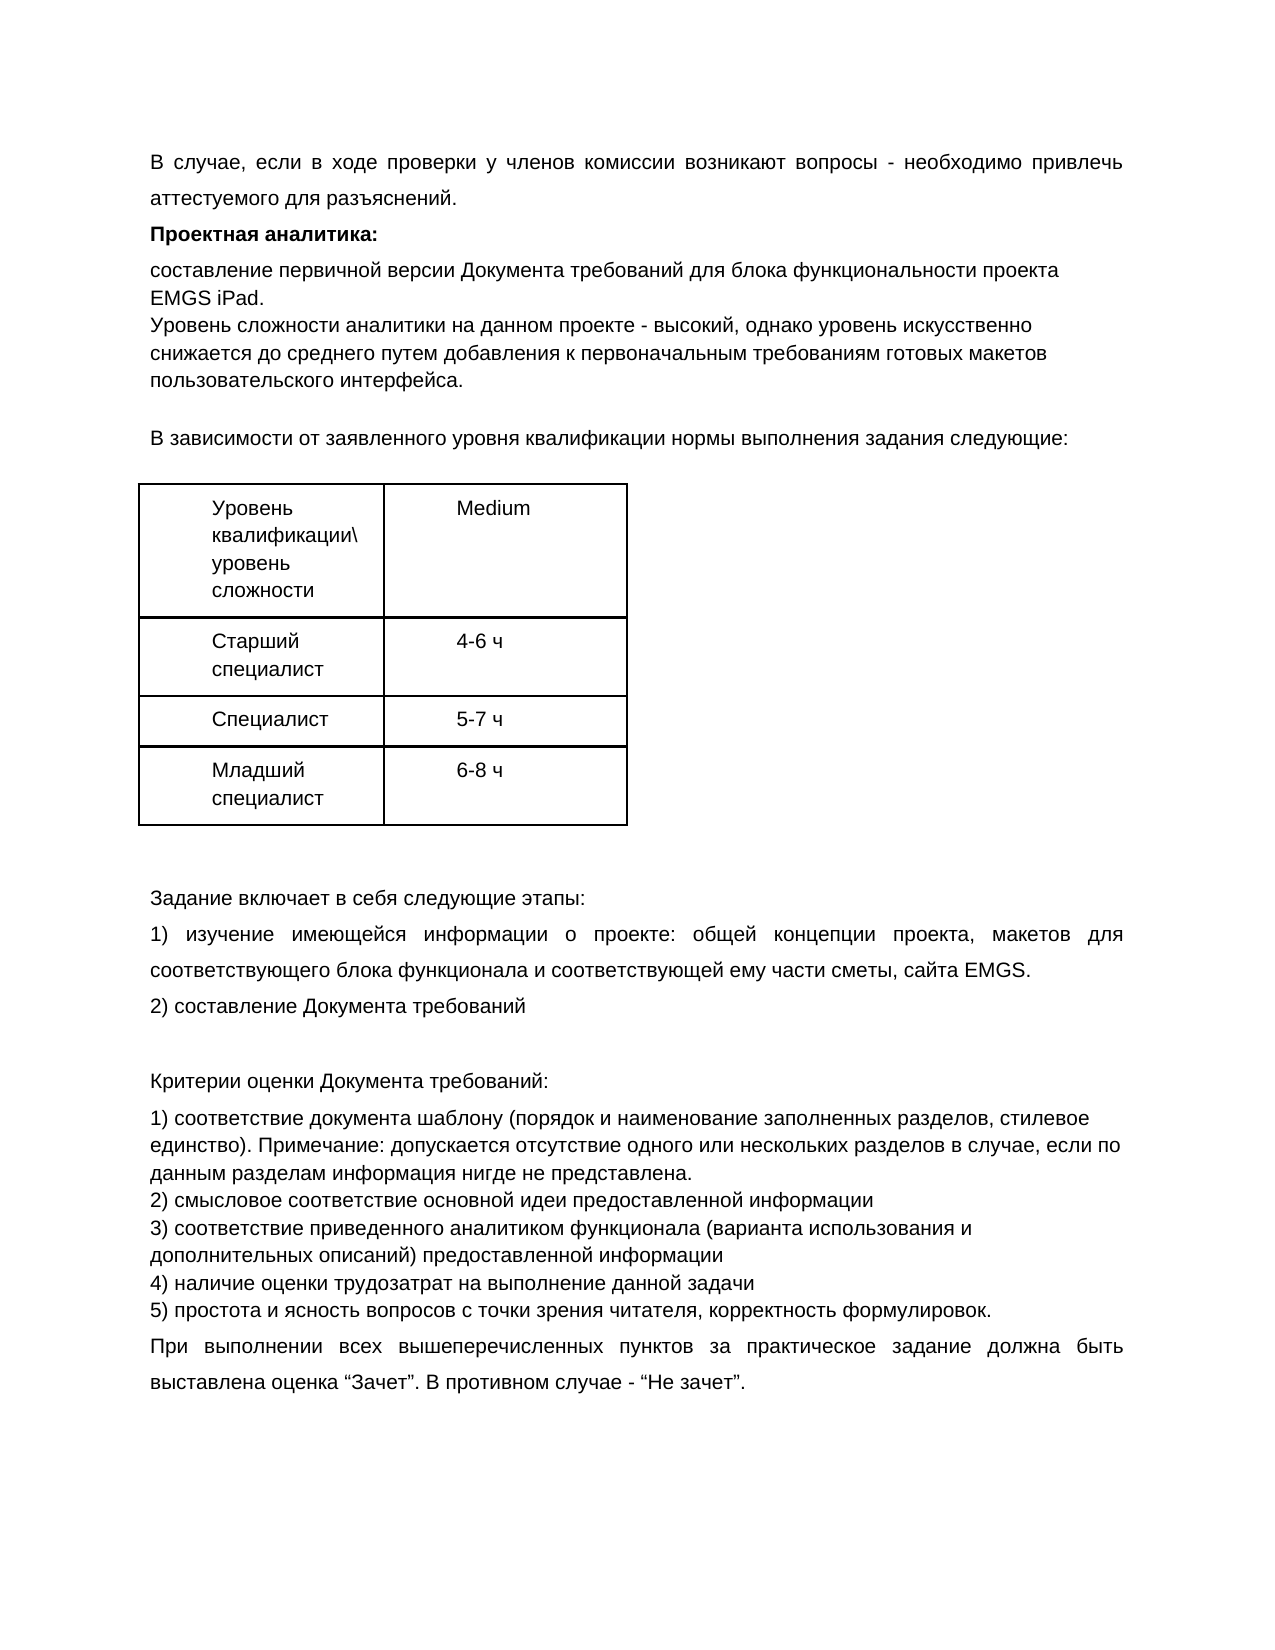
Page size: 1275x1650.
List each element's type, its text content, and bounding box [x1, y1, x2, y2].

text 5) простота и ясность вопросов с точки зрения читателя, корректность формулировок. [150, 1298, 1125, 1322]
table_cell Старший специалист [140, 619, 383, 695]
text Уровень сложности аналитики на данном проекте - высокий, однако уровень искусственно снижается до среднего путем добавления к первоначальным требованиям готовых макетов пользовательского интерфейса. [150, 313, 1125, 392]
table_cell 6-8 ч [385, 748, 626, 824]
table_header Уровень квалификации\уровень сложности [140, 485, 383, 616]
text В случае, если в ходе проверки у членов комиссии возникают вопросы - необходимо привлечь аттестуемого для разъяснений. [150, 150, 1125, 210]
table_cell Специалист [140, 697, 383, 745]
table_cell 5-7 ч [385, 697, 626, 745]
text составление первичной версии Документа требований для блока функциональности проекта EMGS iPad. [150, 258, 1125, 309]
text В зависимости от заявленного уровня квалификации нормы выполнения задания следующие: [150, 426, 1125, 449]
text 2) смысловое соответствие основной идеи предоставленной информации [150, 1188, 1125, 1212]
text Проектная аналитика: [150, 222, 1125, 246]
text Критерии оценки Документа требований: [150, 1069, 1125, 1093]
text 1) соответствие документа шаблону (порядок и наименование заполненных разделов, стилевое единство). Примечание: допускается отсутствие одного или нескольких разделов в случае, если по данным разделам информация нигде не представлена. [150, 1105, 1125, 1184]
text 1) изучение имеющейся информации о проекте: общей концепции проекта, макетов для соответствующего блока функционала и соответствующей ему части сметы, сайта EMGS. [150, 922, 1125, 982]
text При выполнении всех вышеперечисленных пунктов за практическое задание должна быть выставлена оценка “Зачет”. В противном случае - “Не зачет”. [150, 1334, 1125, 1394]
text 2) составление Документа требований [150, 994, 1125, 1018]
text 4) наличие оценки трудозатрат на выполнение данной задачи [150, 1270, 1125, 1294]
table_cell 4-6 ч [385, 619, 626, 695]
table_cell Младший специалист [140, 748, 383, 824]
text 3) соответствие приведенного аналитиком функционала (варианта использования и дополнительных описаний) предоставленной информации [150, 1215, 1125, 1267]
table_header Medium [385, 485, 626, 616]
text Задание включает в себя следующие этапы: [150, 886, 1125, 910]
